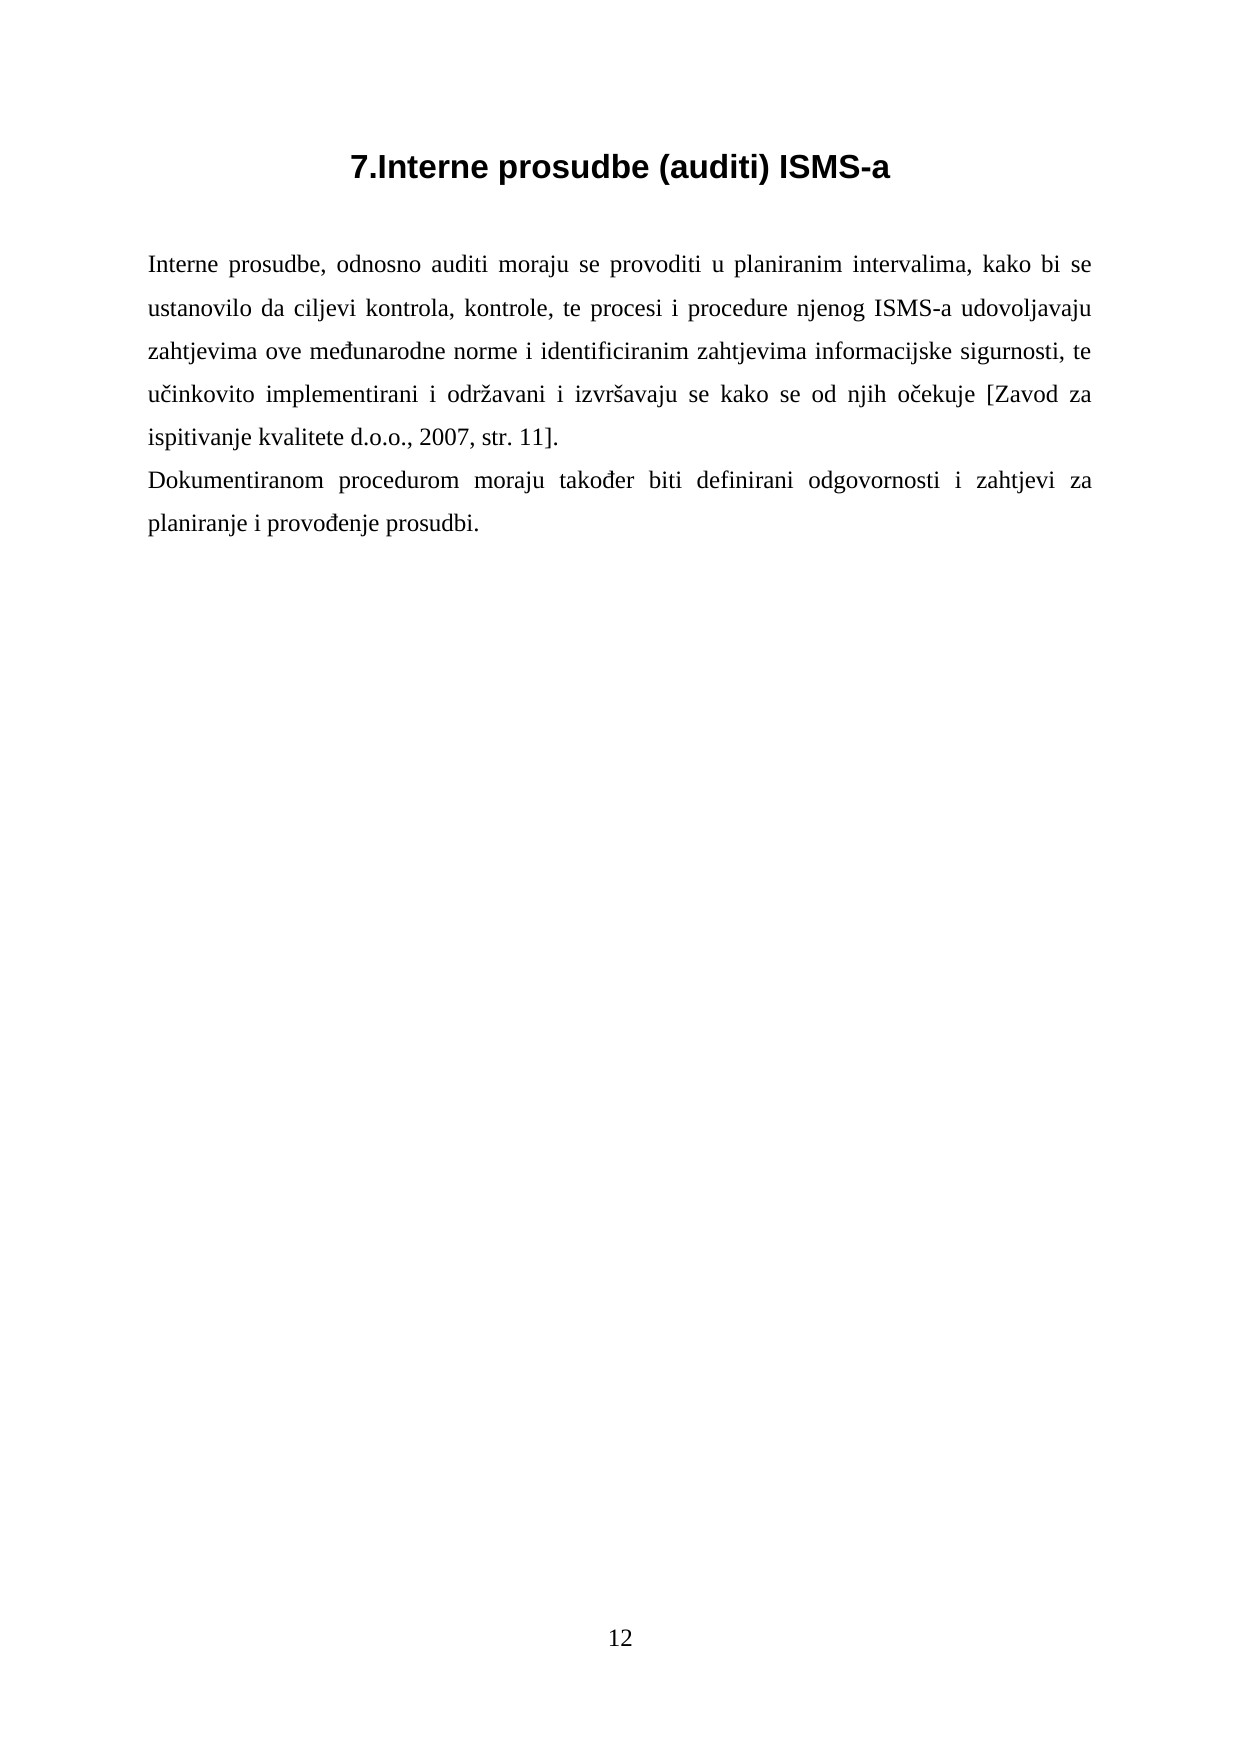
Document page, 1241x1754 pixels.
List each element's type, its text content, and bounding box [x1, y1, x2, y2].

text Dokumentiranom procedurom moraju također biti definirani odgovornosti i zahtjevi za planiranje i provođenje prosudbi. [148, 465, 1093, 537]
subtitle 7.Interne prosudbe (auditi) ISMS-a [148, 148, 1093, 186]
text Interne prosudbe, odnosno auditi moraju se provoditi u planiranim intervalima, kako bi se ustanovilo da ciljevi kontrola, kontrole, te procesi i procedure njenog ISMS-a udovoljavaju zahtjevima ove međunarodne norme i identificiranim zahtjevima informacijske sigurnosti, te učinkovito implementirani i održavani i izvršavaju se kako se od njih očekuje [Zavod za ispitivanje kvalitete d.o.o., 2007, str. 11]. [148, 249, 1093, 451]
